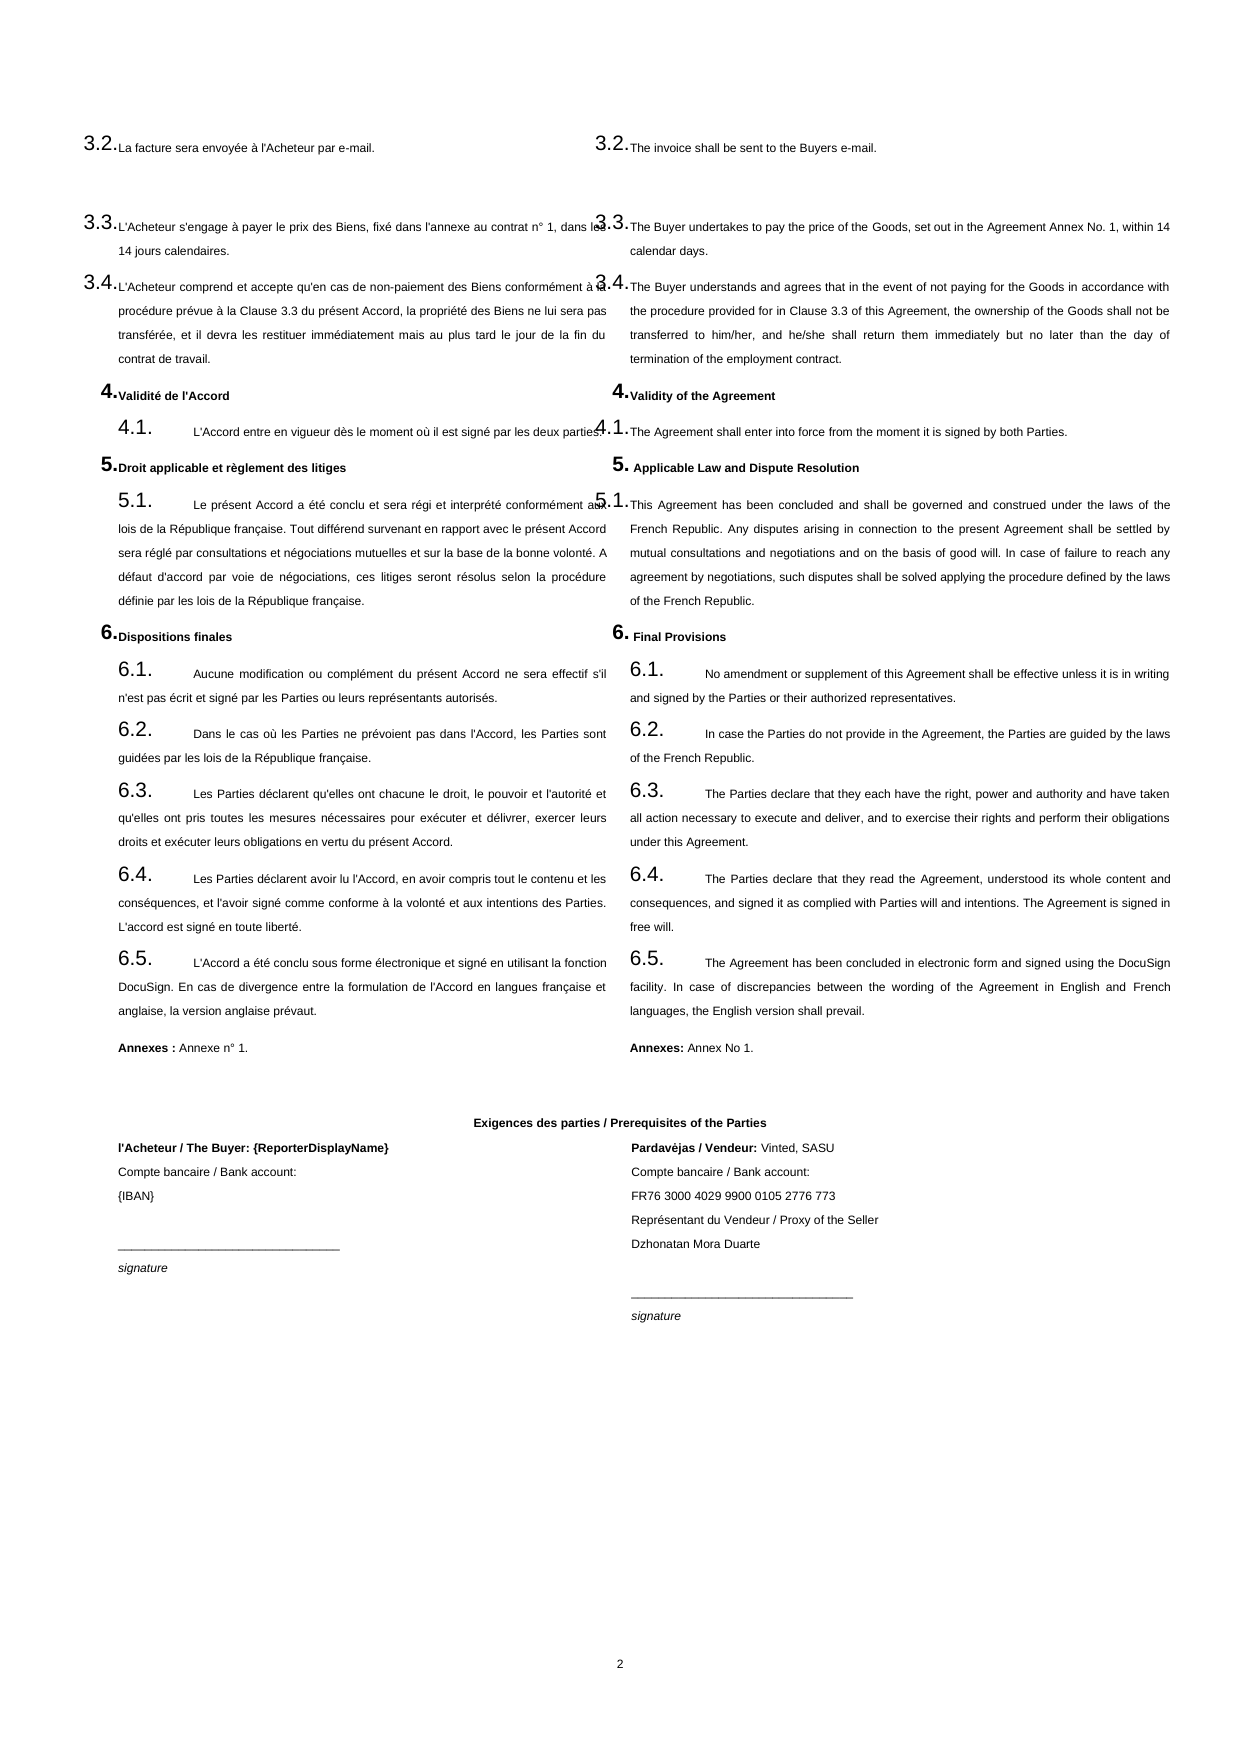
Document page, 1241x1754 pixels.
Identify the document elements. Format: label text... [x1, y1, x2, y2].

table_cell The Agreement shall enter into force from the moment it is signed by both Parties. [619, 403, 1182, 439]
table_cell Droit applicable et règlement des litiges [107, 439, 618, 475]
table_cell Annexes: Annex No 1. [619, 1018, 1182, 1054]
table_cell L'Accord a été conclu sous forme électronique et signé en utilisant la fonction DocuSign. En cas de divergence entre la formulation de l'Accord en langues française et anglaise, la version anglaise prévaut. [107, 934, 618, 1018]
table_cell The Parties declare that they each have the right, power and authority and have taken all action necessary to execute and deliver, and to exercise their rights and perform their obligations under this Agreement. [619, 765, 1182, 849]
table_cell The Agreement has been concluded in electronic form and signed using the DocuSign facility. In case of discrepancies between the wording of the Agreement in English and French languages, the English version shall prevail. [619, 934, 1182, 1018]
table_cell L'Accord entre en vigueur dès le moment où il est signé par les deux parties. [107, 403, 618, 439]
table_cell l'Acheteur / The Buyer: {ReporterDisplayName} [107, 1131, 620, 1155]
table_cell Validity of the Agreement [619, 366, 1182, 402]
table_cell Annexes : Annexe n° 1. [107, 1018, 618, 1054]
table_cell The Buyer understands and agrees that in the event of not paying for the Goods in accordance with the procedure provided for in Clause 3.3 of this Agreement, the ownership of the Goods shall not be transferred to him/her, and he/she shall return them immediately but no later than the day of termination of the employment contract. [619, 258, 1182, 366]
table_cell The invoice shall be sent to the Buyers e-mail. [619, 118, 1182, 197]
table_cell Les Parties déclarent qu'elles ont chacune le droit, le pouvoir et l'autorité et qu'elles ont pris toutes les mesures nécessaires pour exécuter et délivrer, exercer leurs droits et exécuter leurs obligations en vertu du présent Accord. [107, 765, 618, 849]
table_cell In case the Parties do not provide in the Agreement, the Parties are guided by the laws of the French Republic. [619, 705, 1182, 765]
table_cell Dispositions finales [107, 608, 618, 644]
table_cell Compte bancaire / Bank account: {IBAN} [107, 1155, 620, 1203]
table_cell The Buyer undertakes to pay the price of the Goods, set out in the Agreement Annex No. 1, within 14 calendar days. [619, 197, 1182, 258]
table_cell L'Acheteur comprend et accepte qu'en cas de non-paiement des Biens conformément à la procédure prévue à la Clause 3.3 du présent Accord, la propriété des Biens ne lui sera pas transférée, et il devra les restituer immédiatement mais au plus tard le jour de la fin du contrat de travail. [107, 258, 618, 366]
table_cell Validité de l'Accord [107, 366, 618, 402]
table_cell Pardavėjas / Vendeur: Vinted, SASU [620, 1131, 1133, 1155]
table_cell Le présent Accord a été conclu et sera régi et interprété conformément aux lois de la République française. Tout différend survenant en rapport avec le présent Accord sera réglé par consultations et négociations mutuelles et sur la base de la bonne volonté. A défaut d'accord par voie de négociations, ces litiges seront résolus selon la procédure définie par les lois de la République française. [107, 475, 618, 608]
table_cell L'Acheteur s'engage à payer le prix des Biens, fixé dans l'annexe au contrat n° 1, dans les 14 jours calendaires. [107, 197, 618, 258]
table_cell Aucune modification ou complément du présent Accord ne sera effectif s'il n'est pas écrit et signé par les Parties ou leurs représentants autorisés. [107, 644, 618, 704]
table_cell Compte bancaire / Bank account: FR76 3000 4029 9900 0105 2776 773 [620, 1155, 1133, 1203]
table_cell The Parties declare that they read the Agreement, understood its whole content and consequences, and signed it as complied with Parties will and intentions. The Agreement is signed in free will. [619, 849, 1182, 934]
table_cell Représentant du Vendeur / Proxy of the Seller Dzhonatan Mora Duarte /sn2/ _________________________________ signature [620, 1203, 1133, 1323]
table_cell /sn1/ _________________________________ signature [107, 1203, 620, 1323]
table_cell Les Parties déclarent avoir lu l'Accord, en avoir compris tout le contenu et les conséquences, et l'avoir signé comme conforme à la volonté et aux intentions des Parties. L'accord est signé en toute liberté. [107, 849, 618, 934]
table_cell Dans le cas où les Parties ne prévoient pas dans l'Accord, les Parties sont guidées par les lois de la République française. [107, 705, 618, 765]
table_cell La facture sera envoyée à l'Acheteur par e-mail. [107, 118, 618, 197]
table_cell Final Provisions [619, 608, 1182, 644]
table_cell No amendment or supplement of this Agreement shall be effective unless it is in writing and signed by the Parties or their authorized representatives. [619, 644, 1182, 704]
table_header Exigences des parties / Prerequisites of the Parties [107, 1068, 1133, 1131]
table_cell This Agreement has been concluded and shall be governed and construed under the laws of the French Republic. Any disputes arising in connection to the present Agreement shall be settled by mutual consultations and negotiations and on the basis of good will. In case of failure to reach any agreement by negotiations, such disputes shall be solved applying the procedure defined by the laws of the French Republic. [619, 475, 1182, 608]
table_cell Applicable Law and Dispute Resolution [619, 439, 1182, 475]
